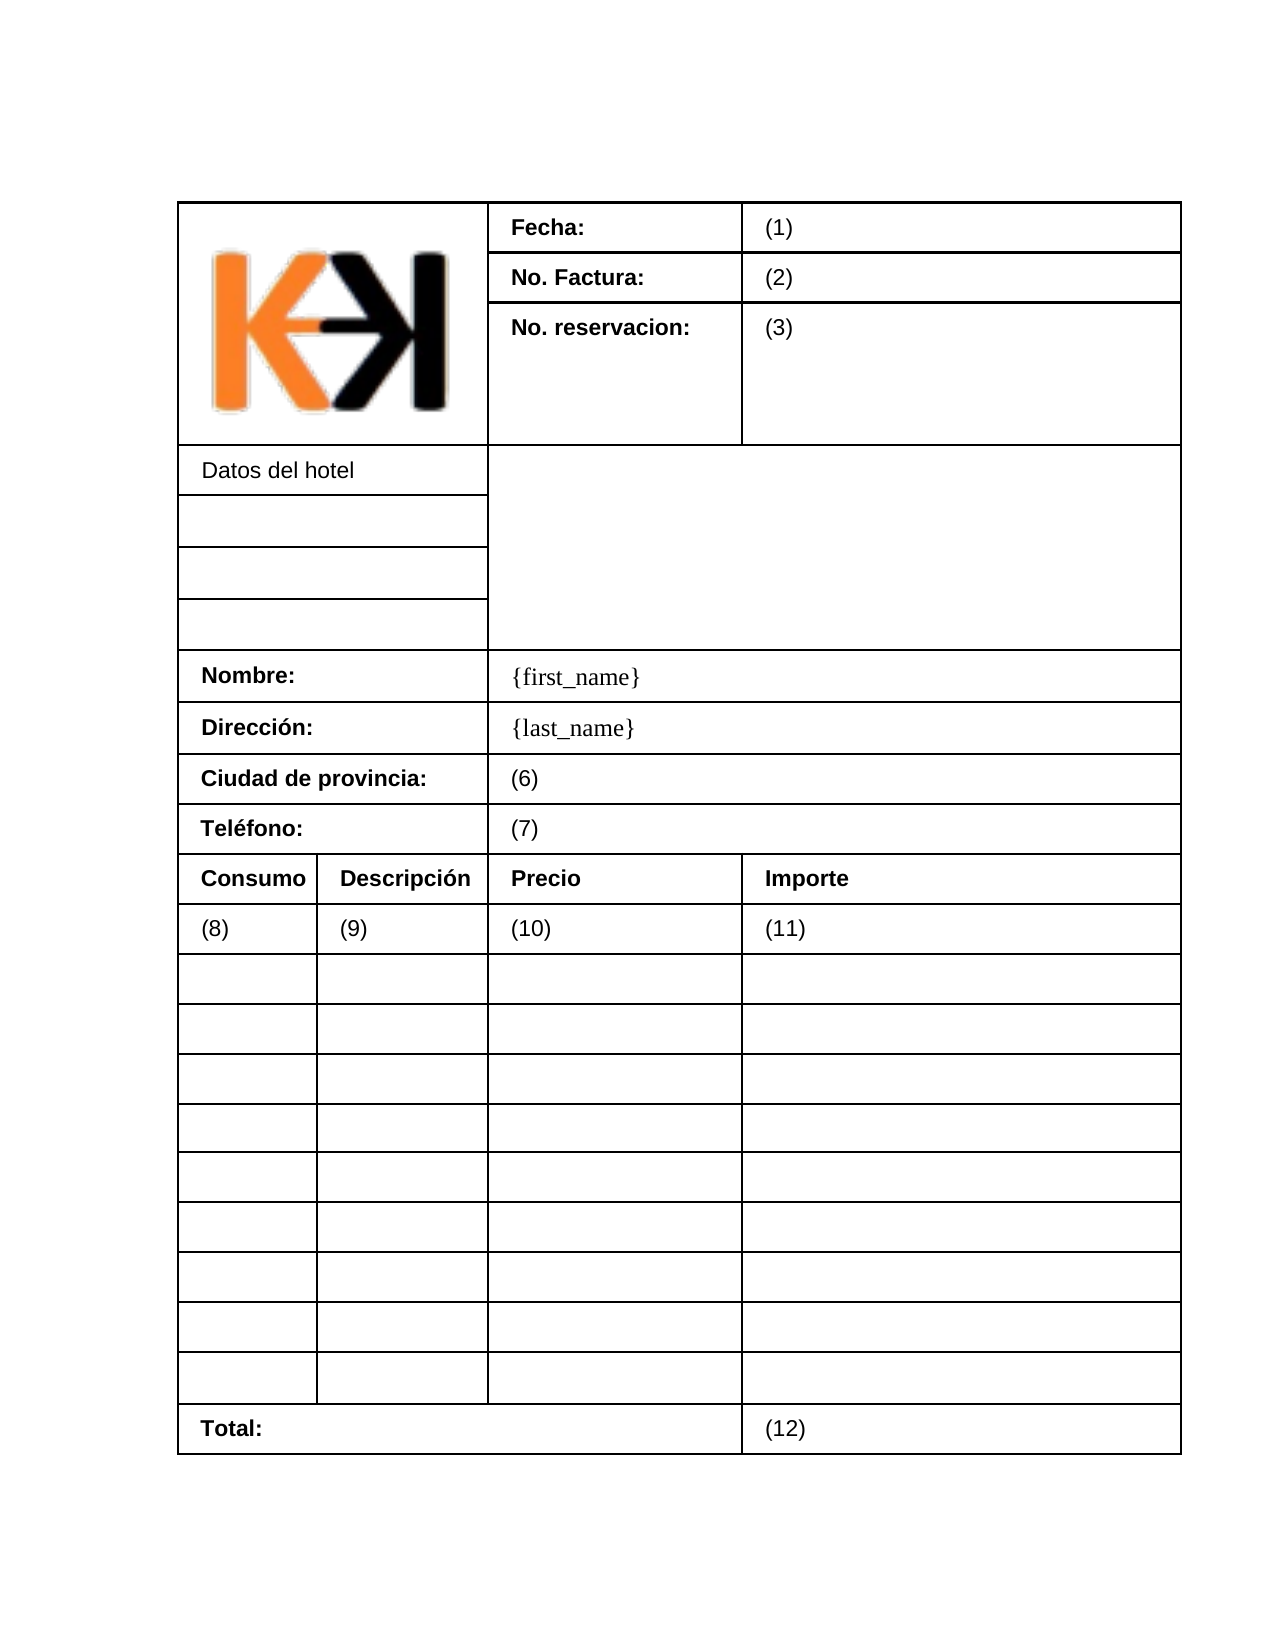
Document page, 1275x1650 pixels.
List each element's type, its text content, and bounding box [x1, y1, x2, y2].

table_cell [318, 1055, 487, 1103]
table_header (1) [743, 204, 1180, 251]
table_cell [489, 1105, 741, 1151]
table_cell [179, 1203, 316, 1251]
table_cell [318, 1253, 487, 1301]
table_cell [179, 548, 487, 598]
table_cell [743, 1055, 1180, 1103]
table_cell [179, 1253, 316, 1301]
table_cell [318, 1303, 487, 1351]
table_cell [743, 1303, 1180, 1351]
table_cell (7) [489, 805, 1180, 853]
table_cell Datos del hotel [179, 446, 487, 494]
table_cell [179, 1105, 316, 1151]
table_cell [743, 1253, 1180, 1301]
table_cell [489, 1005, 741, 1053]
table_cell (3) [743, 304, 1180, 444]
table_cell [318, 1353, 487, 1403]
table_cell (8) [179, 905, 316, 953]
table_cell [743, 1153, 1180, 1201]
table_cell [743, 1105, 1180, 1151]
table_cell [489, 1253, 741, 1301]
table_cell [743, 1005, 1180, 1053]
table_cell [179, 1055, 316, 1103]
table_cell [743, 955, 1180, 1003]
table_cell [489, 1303, 741, 1351]
table_cell [179, 496, 487, 546]
table_cell [489, 1353, 741, 1403]
table_cell (10) [489, 905, 741, 953]
table_cell Total: [179, 1405, 741, 1453]
table_cell Importe [743, 855, 1180, 903]
table_cell [318, 1153, 487, 1201]
table_cell [489, 1203, 741, 1251]
table_cell [318, 1203, 487, 1251]
table_cell {first_name} [489, 651, 1180, 701]
table_header Fecha: [489, 204, 741, 251]
table_cell Precio [489, 855, 741, 903]
table_cell Nombre: [179, 651, 487, 701]
table_cell No. reservacion: [489, 304, 741, 444]
table_cell [179, 1303, 316, 1351]
table_cell (2) [743, 254, 1180, 301]
table_cell [179, 1353, 316, 1403]
table_cell Descripción [318, 855, 487, 903]
table_cell [489, 446, 1180, 649]
table_cell [179, 955, 316, 1003]
table_cell [318, 1105, 487, 1151]
picture [201, 240, 458, 434]
table_cell [179, 600, 487, 649]
table_cell [743, 1203, 1180, 1251]
table_cell [489, 1055, 741, 1103]
table_cell (6) [489, 755, 1180, 803]
table_cell [318, 955, 487, 1003]
table_cell [179, 1153, 316, 1201]
table_cell [489, 955, 741, 1003]
table_cell [743, 1353, 1180, 1403]
table_cell [318, 1005, 487, 1053]
table_cell (9) [318, 905, 487, 953]
table_cell No. Factura: [489, 254, 741, 301]
table_cell (11) [743, 905, 1180, 953]
table_cell Ciudad de provincia: [179, 755, 487, 803]
table_cell [489, 1153, 741, 1201]
table_cell (12) [743, 1405, 1180, 1453]
table_header [179, 204, 487, 444]
table_cell Consumo [179, 855, 316, 903]
table_cell Teléfono: [179, 805, 487, 853]
table_cell [179, 1005, 316, 1053]
table_cell {last_name} [489, 703, 1180, 753]
table_cell Dirección: [179, 703, 487, 753]
